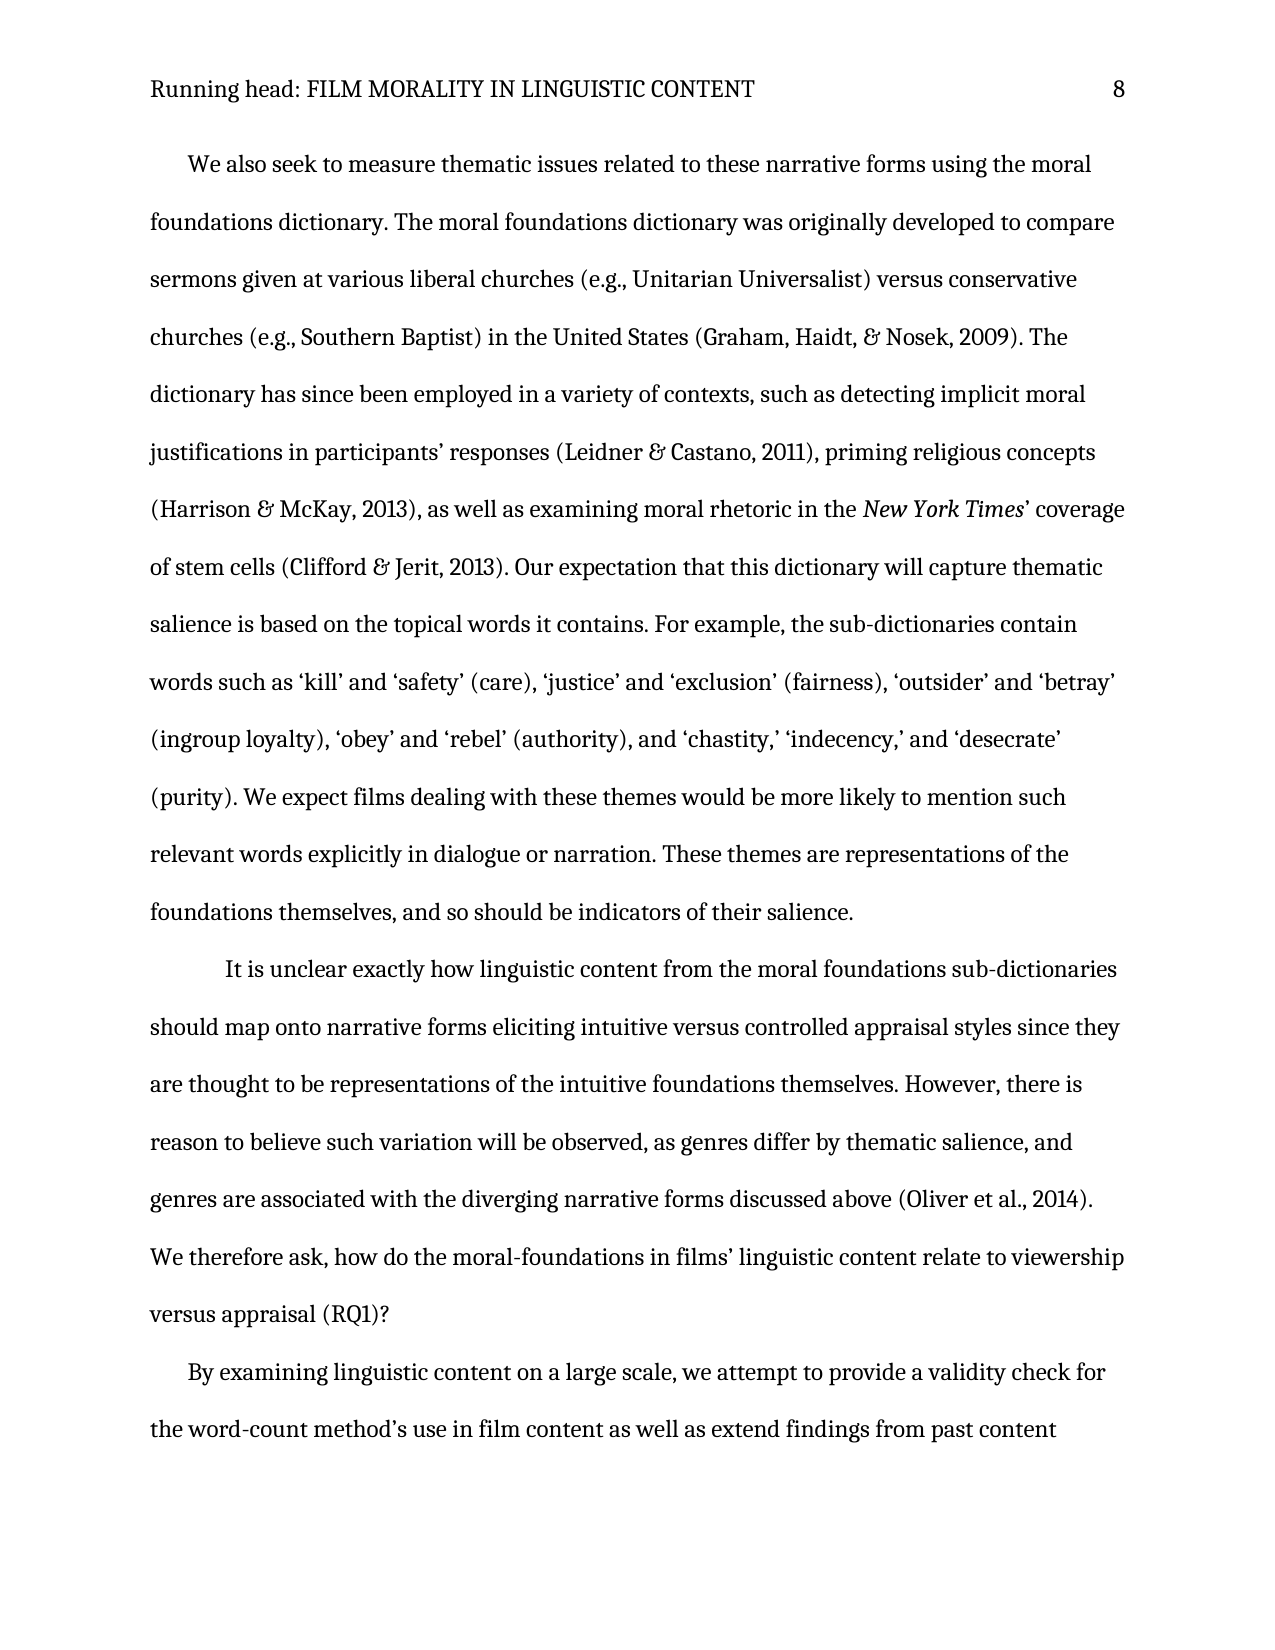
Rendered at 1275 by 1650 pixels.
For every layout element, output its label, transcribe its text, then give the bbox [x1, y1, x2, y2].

text It is unclear exactly how linguistic content from the moral foundations sub-dictionaries should map onto narrative forms eliciting intuitive versus controlled appraisal styles since they are thought to be representations of the intuitive foundations themselves. However, there is reason to believe such variation will be observed, as genres differ by thematic salience, and genres are associated with the diverging narrative forms discussed above (Oliver et al., 2014). We therefore ask, how do the moral-foundations in films’ linguistic content relate to viewership versus appraisal (RQ1)? [150, 955, 1125, 1329]
text We also seek to measure thematic issues related to these narrative forms using the moral foundations dictionary. The moral foundations dictionary was originally developed to compare sermons given at various liberal churches (e.g., Unitarian Universalist) versus conservative churches (e.g., Southern Baptist) in the United States (Graham, Haidt, & Nosek, 2009). The dictionary has since been employed in a variety of contexts, such as detecting implicit moral justifications in participants’ responses (Leidner & Castano, 2011), priming religious concepts (Harrison & McKay, 2013), as well as examining moral rhetoric in the New York Times’ coverage of stem cells (Clifford & Jerit, 2013). Our expectation that this dictionary will capture thematic salience is based on the topical words it contains. For example, the sub-dictionaries contain words such as ‘kill’ and ‘safety’ (care), ‘justice’ and ‘exclusion’ (fairness), ‘outsider’ and ‘betray’ (ingroup loyalty), ‘obey’ and ‘rebel’ (authority), and ‘chastity,’ ‘indecency,’ and ‘desecrate’ (purity). We expect films dealing with these themes would be more likely to mention such relevant words explicitly in dialogue or narration. These themes are representations of the foundations themselves, and so should be indicators of their salience. [150, 150, 1125, 926]
